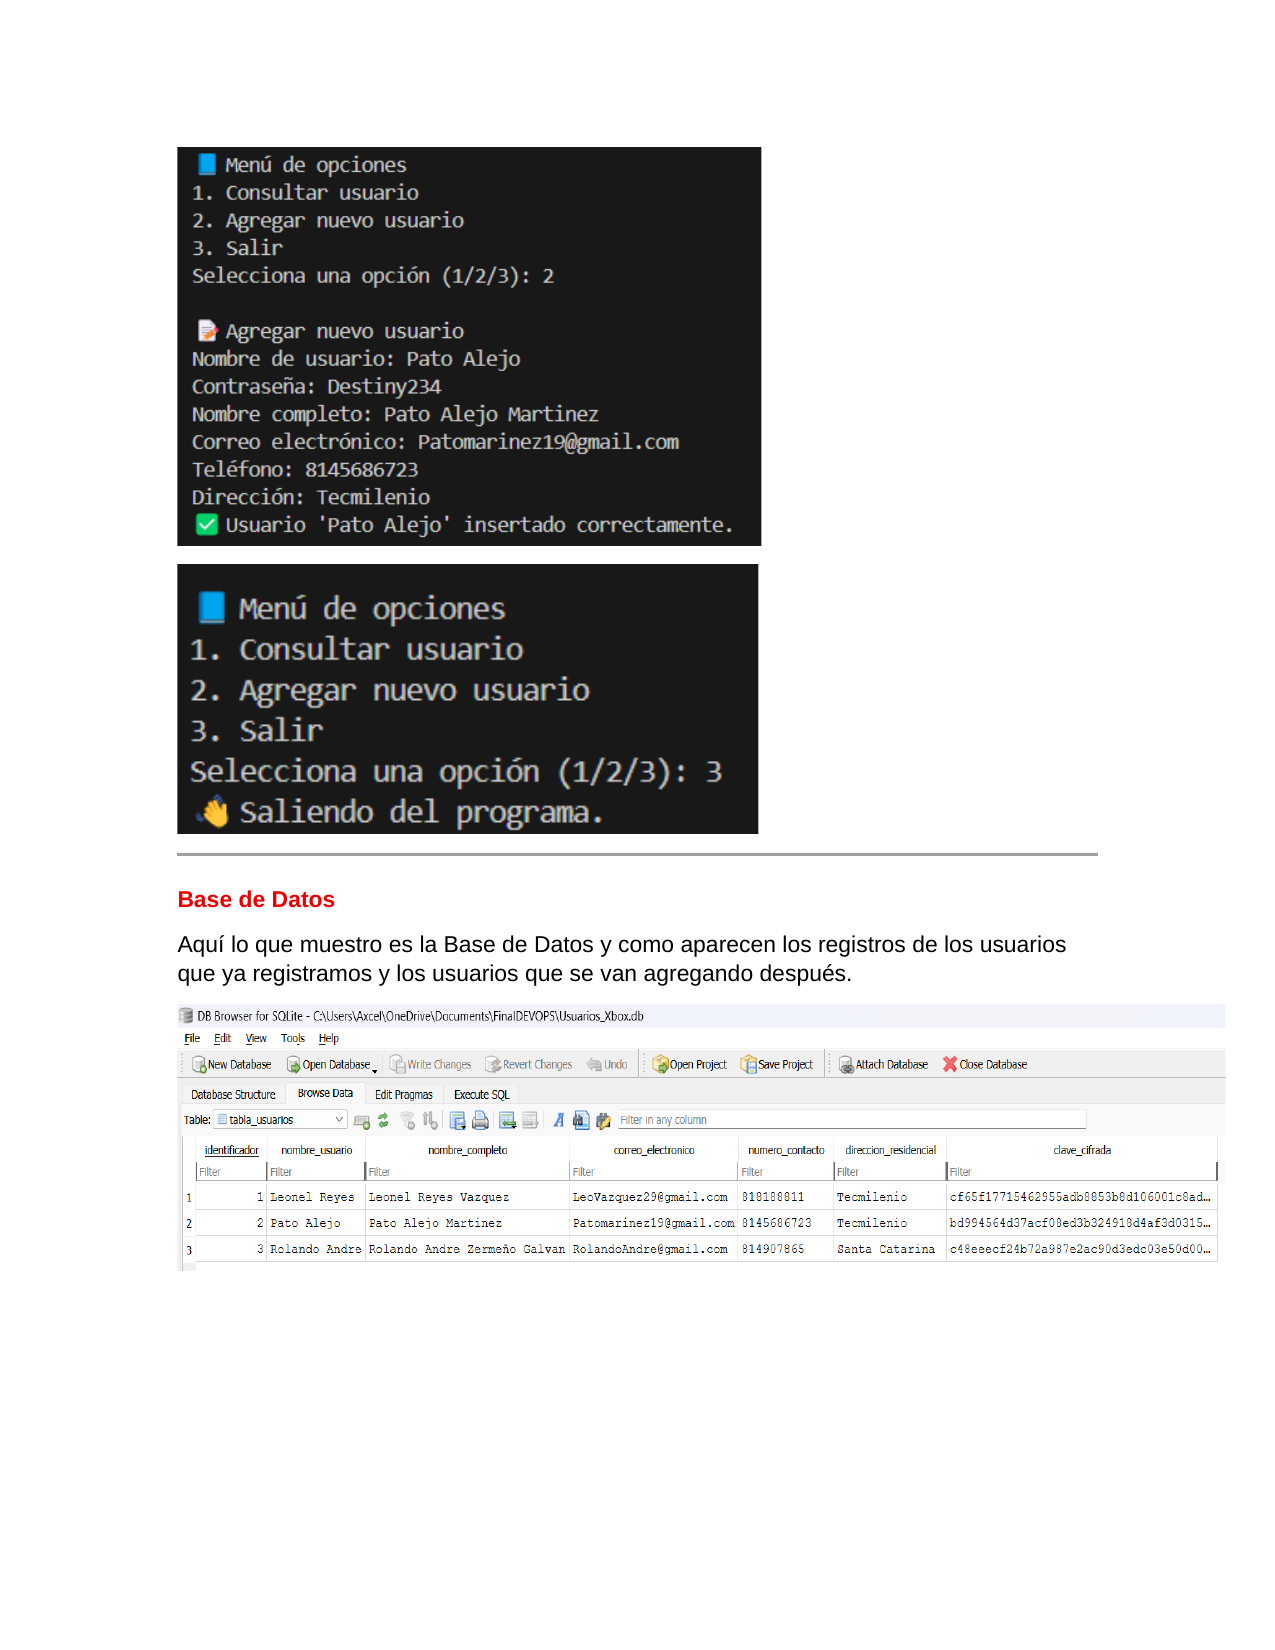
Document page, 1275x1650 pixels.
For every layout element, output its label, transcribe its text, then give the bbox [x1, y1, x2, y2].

picture [177, 1004, 1226, 1271]
text Base de Datos [177, 856, 1098, 912]
picture [177, 564, 759, 834]
text Aquí lo que muestro es la Base de Datos y como aparecen los registros de los usuarios que ya registramos y los usuarios que se van agregando después. [177, 931, 1098, 986]
picture [177, 147, 762, 546]
